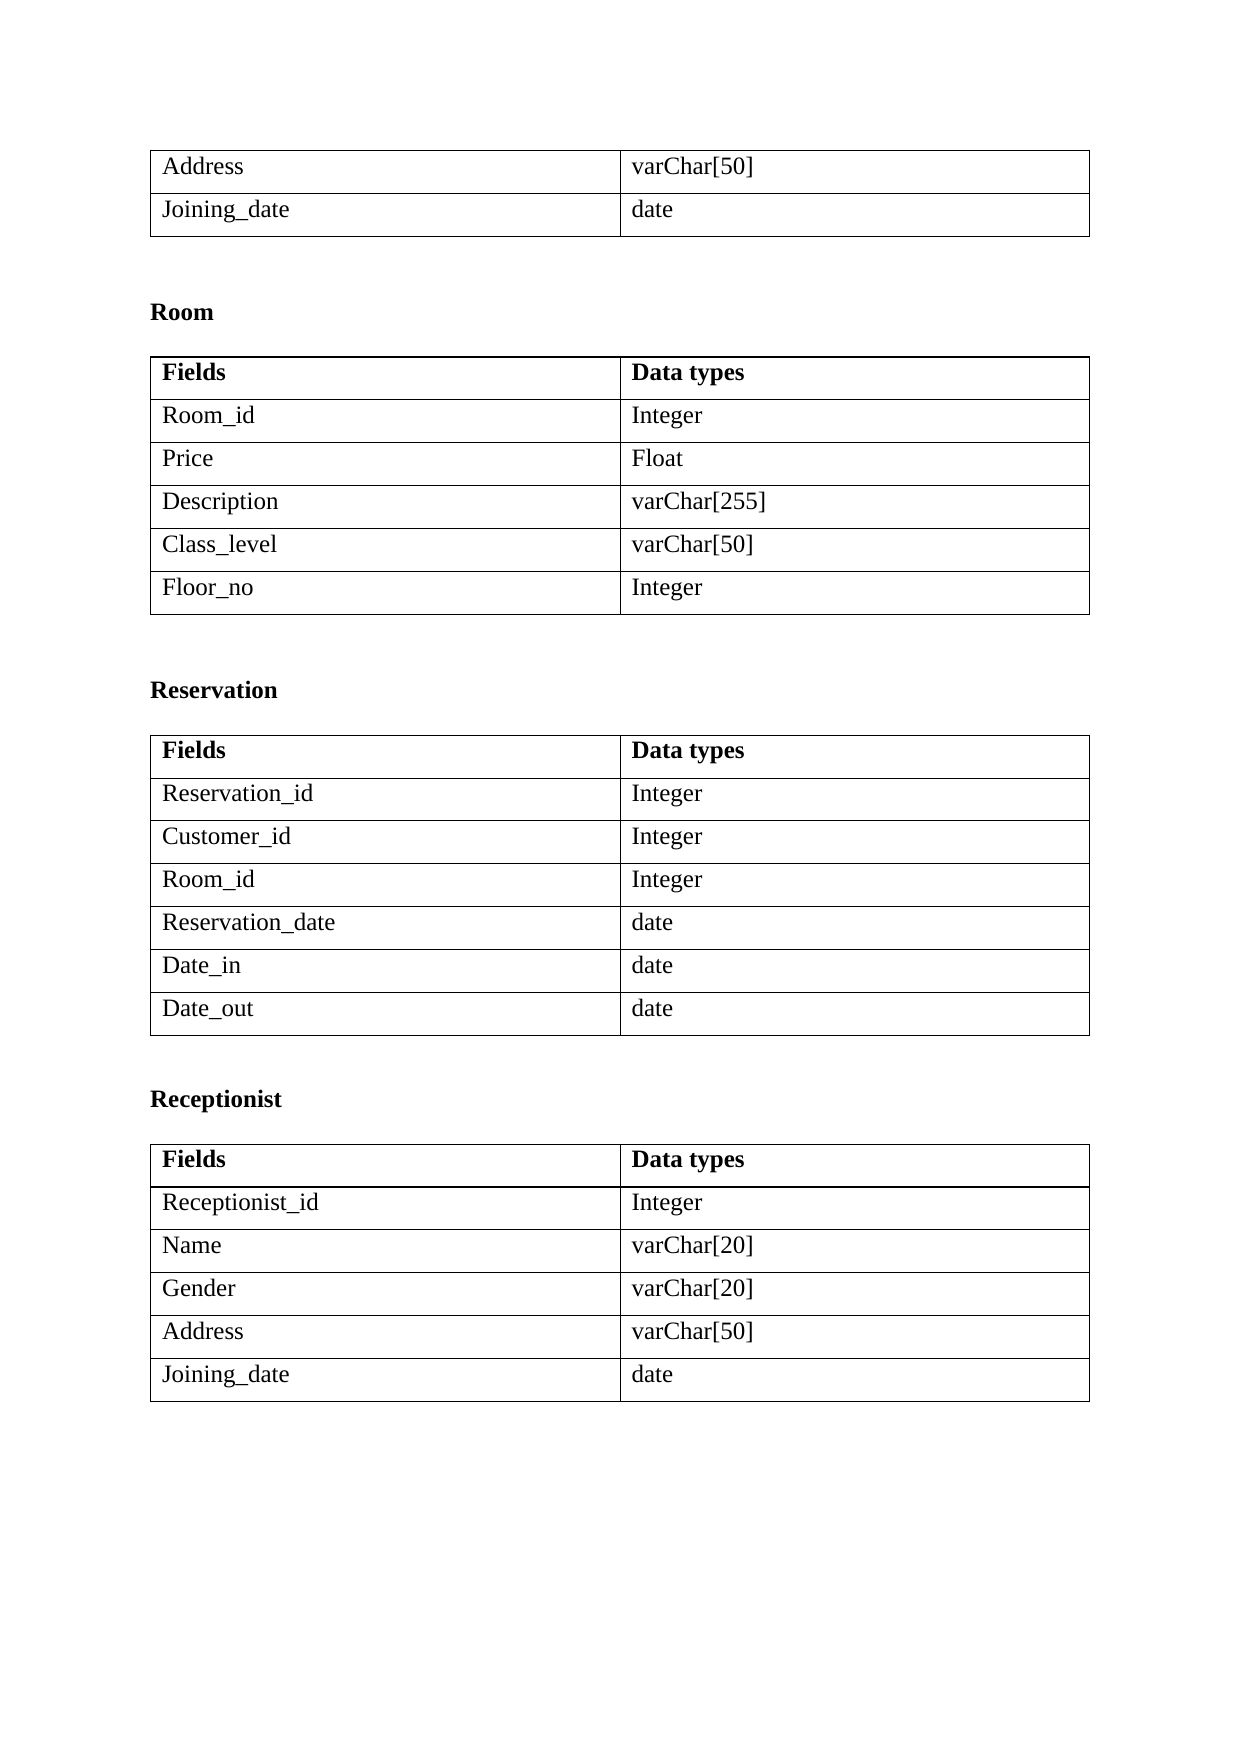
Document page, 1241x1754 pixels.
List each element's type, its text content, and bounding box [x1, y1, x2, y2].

table_cell varChar[20] [621, 1273, 1089, 1315]
table_cell Reservation_id [151, 779, 620, 820]
table_cell Integer [621, 864, 1089, 906]
table_cell Customer_id [151, 821, 620, 863]
table_cell Price [151, 443, 620, 485]
table_cell Joining_date [151, 1359, 620, 1401]
table_cell Integer [621, 821, 1089, 863]
table_cell Date_in [151, 950, 620, 992]
table_cell Address [151, 1316, 620, 1358]
table_cell Receptionist_id [151, 1188, 620, 1229]
table_header Data types [621, 736, 1089, 777]
table_cell Float [621, 443, 1089, 485]
table_cell Description [151, 486, 620, 528]
text Receptionist [150, 1084, 1090, 1112]
table_cell Name [151, 1230, 620, 1272]
table_cell varChar[50] [621, 151, 1089, 193]
table_cell date [621, 993, 1089, 1035]
table_cell Class_level [151, 529, 620, 571]
table_cell date [621, 950, 1089, 992]
table_cell Integer [621, 779, 1089, 820]
table_header Data types [621, 1145, 1089, 1186]
table_cell varChar[255] [621, 486, 1089, 528]
text Reservation [150, 675, 1090, 703]
table_cell varChar[20] [621, 1230, 1089, 1272]
table_cell Integer [621, 572, 1089, 614]
table_cell date [621, 907, 1089, 949]
table_header Fields [151, 1145, 620, 1186]
table_cell varChar[50] [621, 1316, 1089, 1358]
table_cell Reservation_date [151, 907, 620, 949]
table_cell Gender [151, 1273, 620, 1315]
table_cell Date_out [151, 993, 620, 1035]
table_header Fields [151, 736, 620, 777]
table_header Fields [151, 358, 620, 399]
table_cell varChar[50] [621, 529, 1089, 571]
text Room [150, 297, 1090, 325]
table_cell Address [151, 151, 620, 193]
table_cell Integer [621, 1188, 1089, 1229]
table_header Data types [621, 358, 1089, 399]
table_cell Room_id [151, 864, 620, 906]
table_cell Joining_date [151, 194, 620, 236]
table_cell Room_id [151, 400, 620, 442]
table_cell date [621, 1359, 1089, 1401]
table_cell date [621, 194, 1089, 236]
table_cell Floor_no [151, 572, 620, 614]
table_cell Integer [621, 400, 1089, 442]
